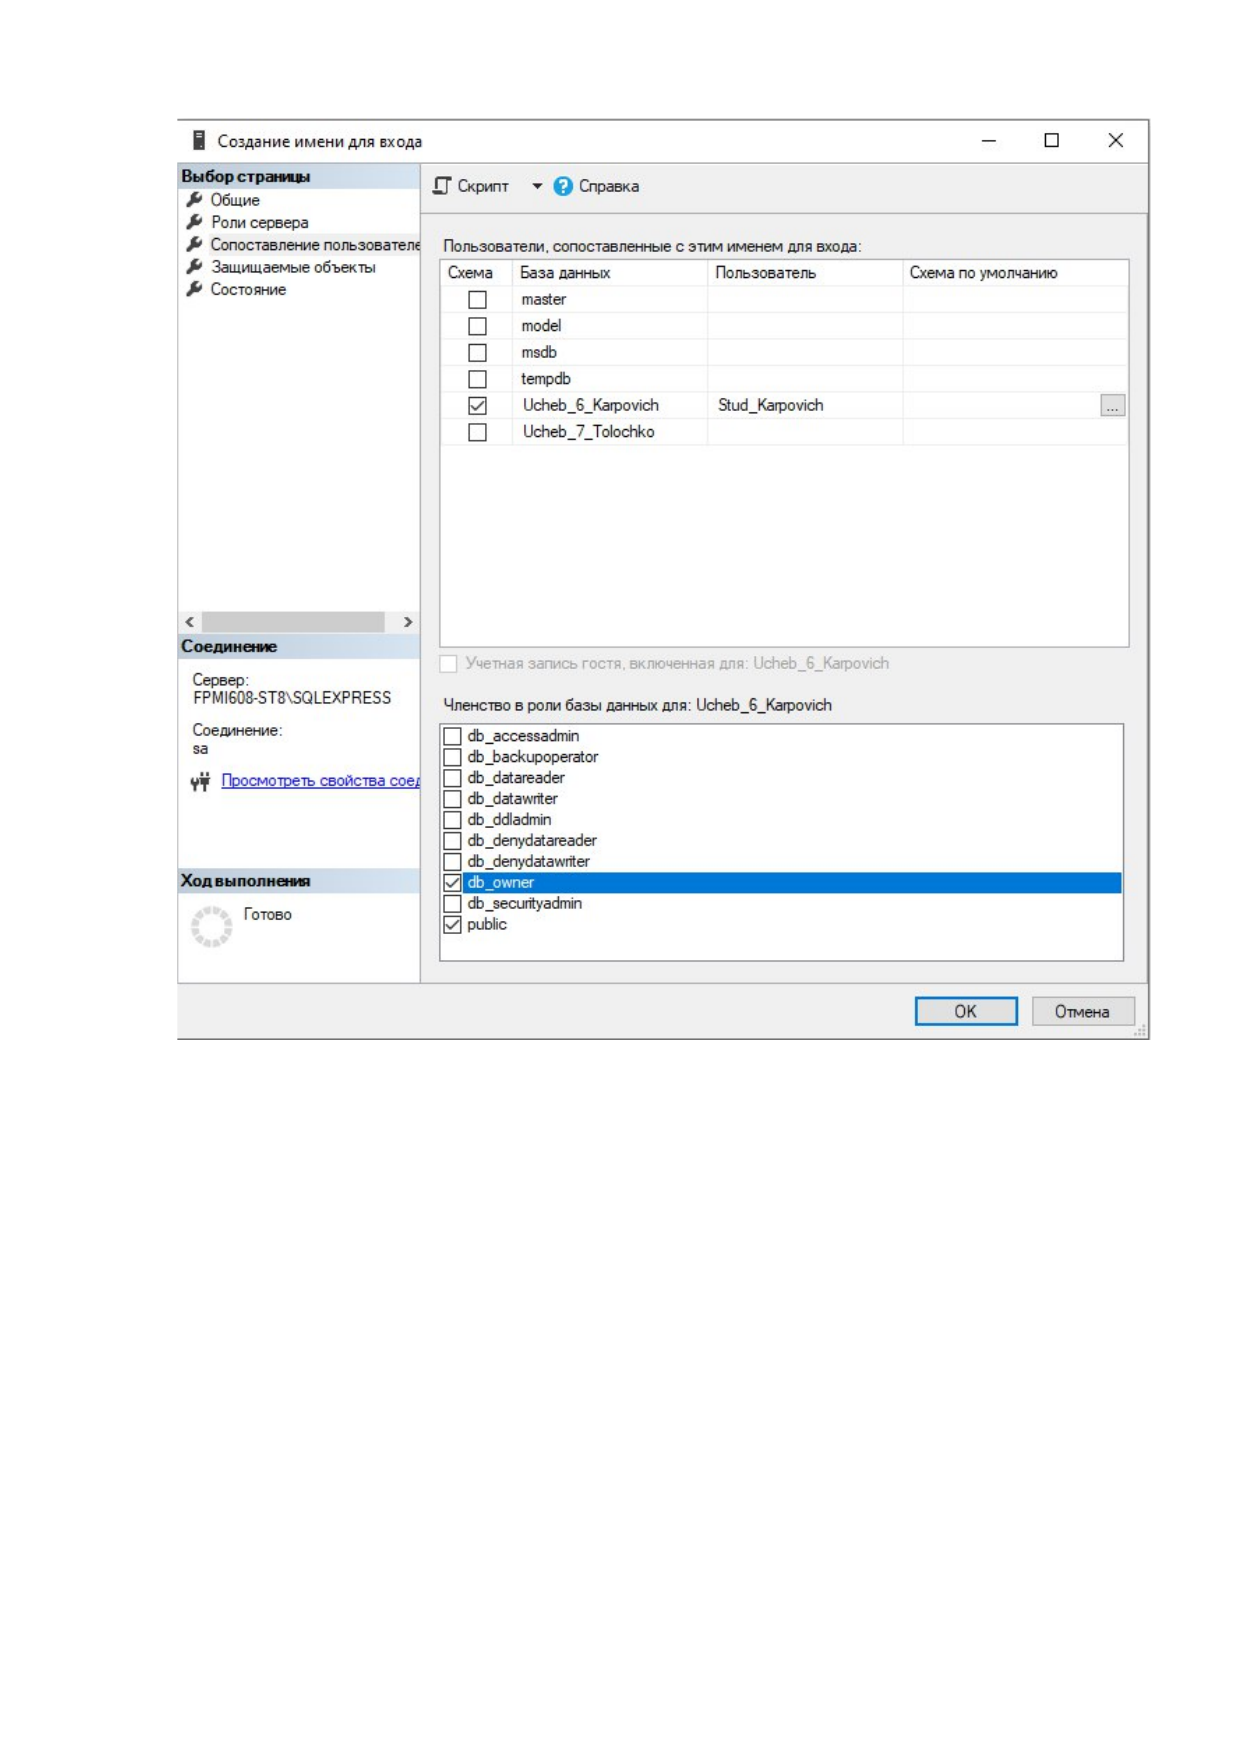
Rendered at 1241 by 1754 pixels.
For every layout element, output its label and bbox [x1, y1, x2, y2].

picture [177, 118, 1151, 1040]
